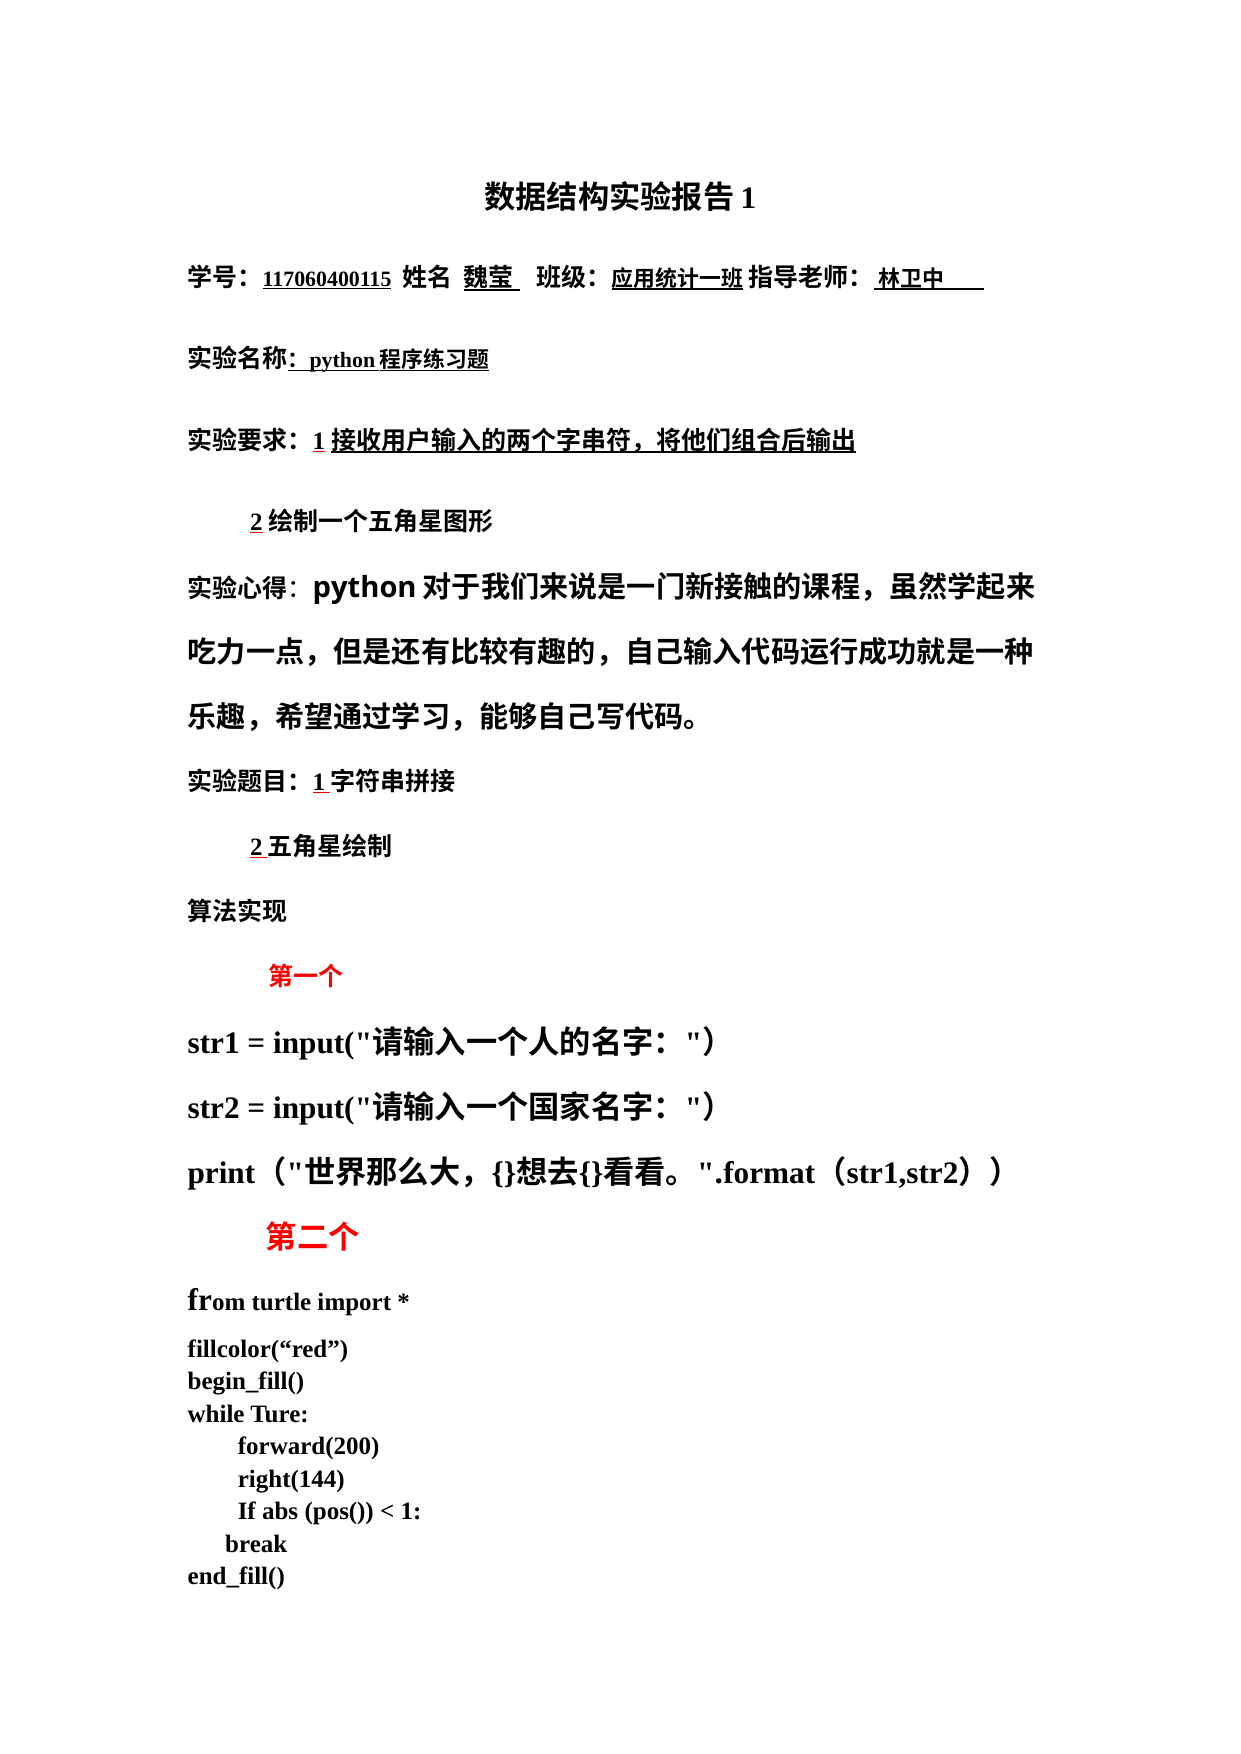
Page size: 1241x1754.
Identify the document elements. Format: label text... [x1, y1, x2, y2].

text str1 = input("请输入一个人的名字："） [187, 1007, 1053, 1072]
text print（"世界那么大，{}想去{}看看。".format（str1,str2）） [187, 1137, 1053, 1202]
text 算法实现 [187, 877, 1053, 942]
text 实验心得：python对于我们来说是一门新接触的课程，虽然学起来吃力一点，但是还有比较有趣的，自己输入代码运行成功就是一种乐趣，希望通过学习，能够自己写代码。 [187, 552, 1053, 747]
text 学号：117060400115 姓名 魏莹 班级：应用统计一班 指导老师： 林卫中 [187, 243, 1053, 308]
text 实验题目：1字符串拼接 [187, 747, 1053, 812]
list forward(200) [187, 1429, 1053, 1462]
text 实验要求：1 接收用户输入的两个字串符，将他们组合后输出 [187, 406, 1053, 471]
text 数据结构实验报告1 [187, 162, 1053, 227]
text 第一个 [187, 942, 1053, 1007]
text 实验名称：python程序练习题 [187, 324, 1053, 389]
text str2 = input("请输入一个国家名字："） [187, 1072, 1053, 1137]
text 2五角星绘制 [187, 812, 1053, 877]
list end_fill() [187, 1559, 1053, 1592]
list while Ture: [187, 1397, 1053, 1429]
list right(144) [187, 1462, 1053, 1494]
text 2 绘制一个五角星图形 [187, 487, 1053, 552]
list break [187, 1527, 1053, 1559]
list fillcolor(“red”) [187, 1332, 1053, 1364]
list If abs (pos()) < 1: [187, 1494, 1053, 1527]
text 第二个 [187, 1202, 1053, 1267]
list begin_fill() [187, 1364, 1053, 1397]
list from turtle import * [187, 1267, 1053, 1332]
